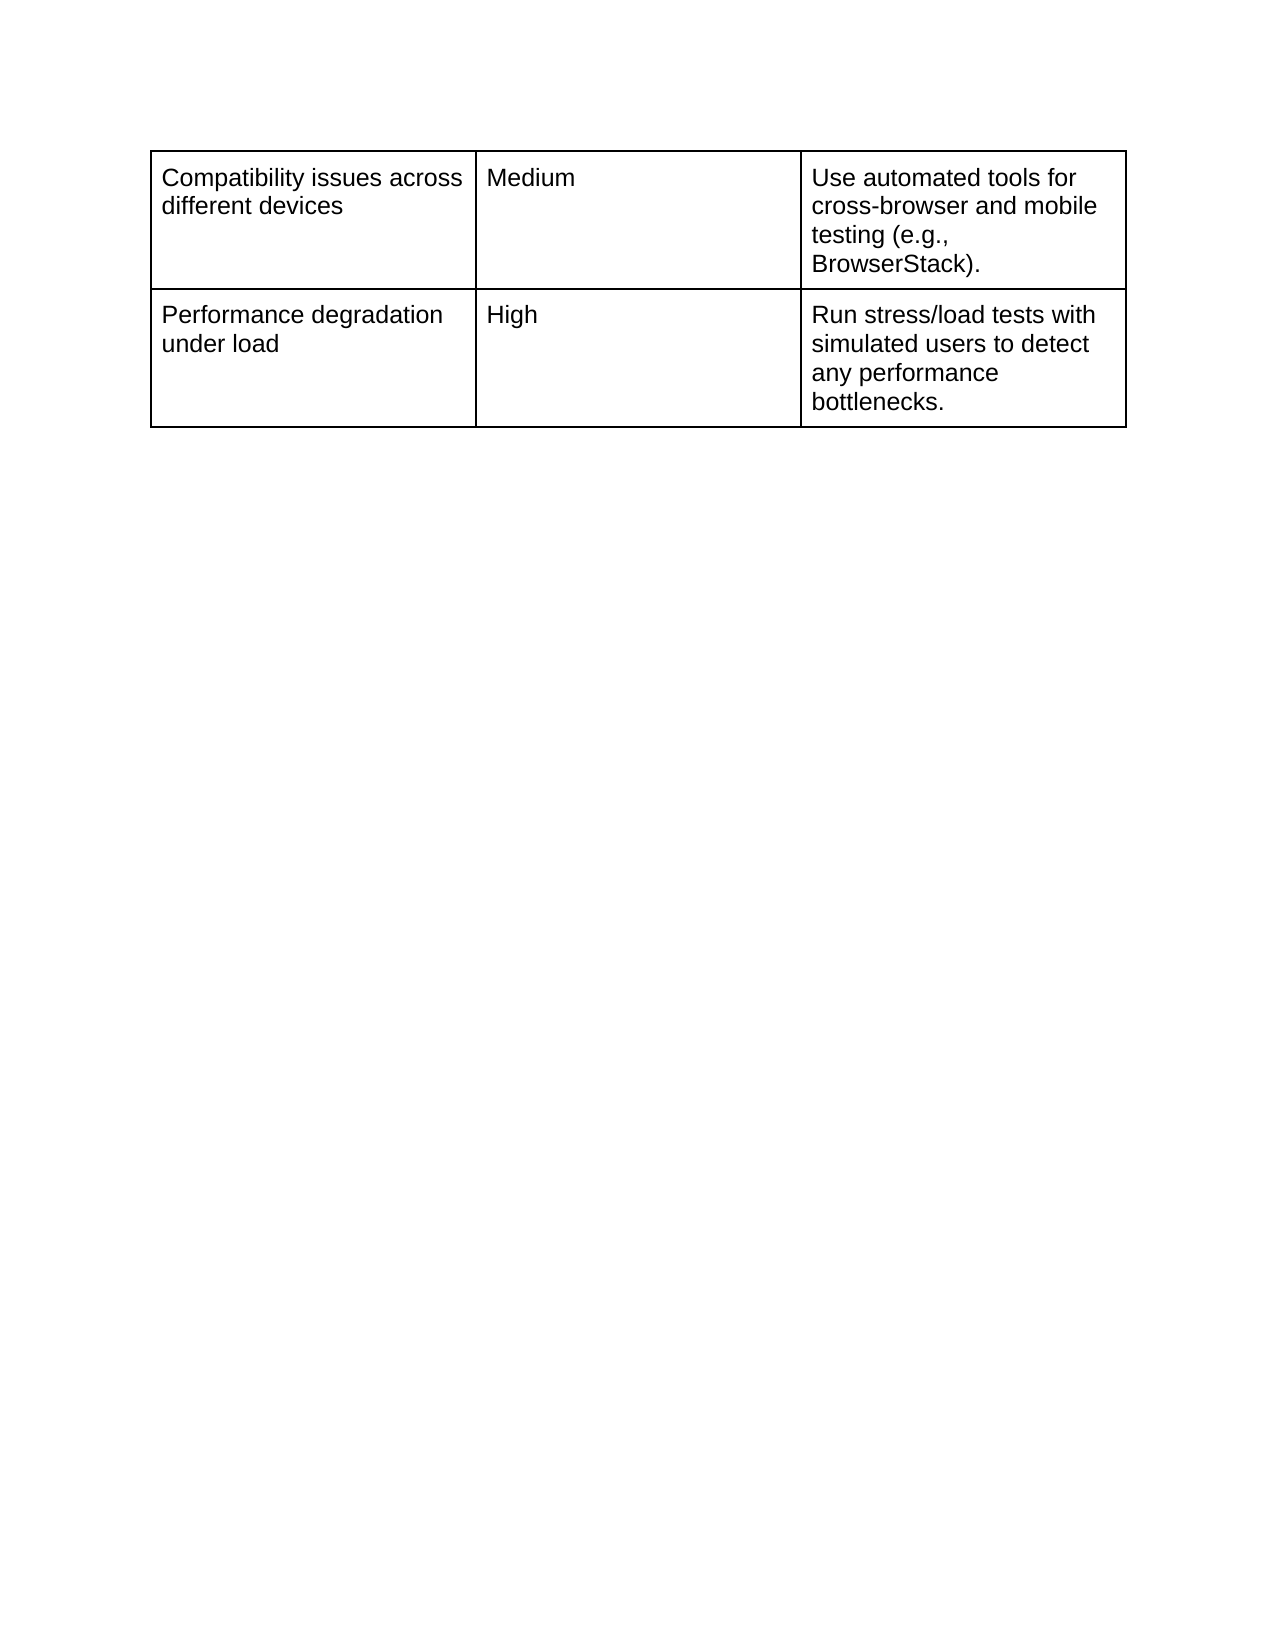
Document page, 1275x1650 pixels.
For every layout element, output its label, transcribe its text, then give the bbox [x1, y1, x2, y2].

table_cell Medium [477, 152, 800, 288]
table_cell Performance degradation under load [152, 290, 475, 426]
table_cell Use automated tools for cross-browser and mobile testing (e.g., BrowserStack). [802, 152, 1125, 288]
table_cell High [477, 290, 800, 426]
table_cell Run stress/load tests with simulated users to detect any performance bottlenecks. [802, 290, 1125, 426]
table_cell Compatibility issues across different devices [152, 152, 475, 288]
